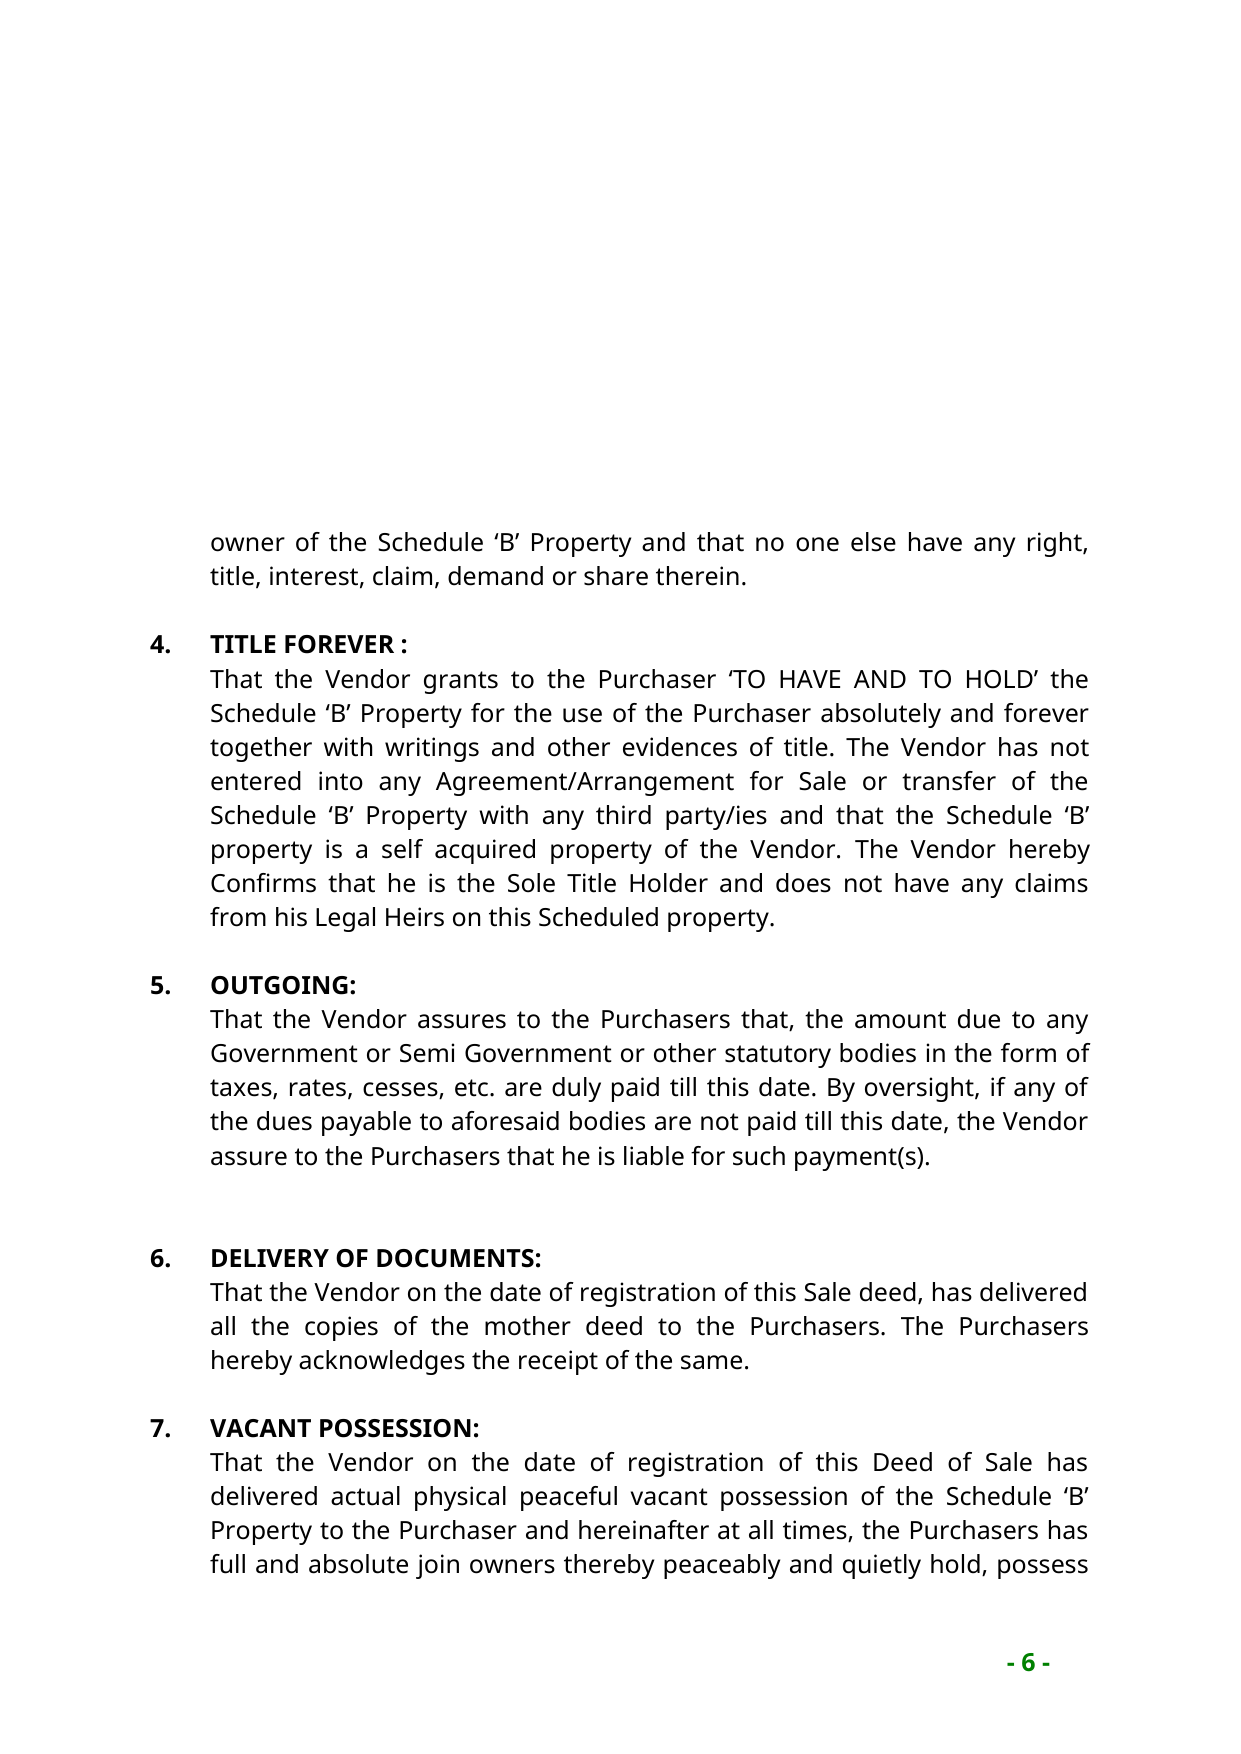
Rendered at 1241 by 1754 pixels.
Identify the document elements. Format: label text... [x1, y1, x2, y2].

list VACANT POSSESSION: [150, 1411, 1090, 1445]
text That the Vendor assures to the Purchasers that, the amount due to any Government or Semi Government or other statutory bodies in the form of taxes, rates, cesses, etc. are duly paid till this date. By oversight, if any of the dues payable to aforesaid bodies are not paid till this date, the Vendor assure to the Purchasers that he is liable for such payment(s). [210, 1002, 1090, 1172]
list OUTGOING: [150, 968, 1090, 1002]
list TITLE FOREVER : [150, 627, 1090, 661]
text That the Vendor on the date of registration of this Sale deed, has delivered all the copies of the mother deed to the Purchasers. The Purchasers hereby acknowledges the receipt of the same. [210, 1274, 1090, 1377]
list DELIVERY OF DOCUMENTS: [150, 1240, 1090, 1274]
text That the Vendor grants to the Purchaser ‘TO HAVE AND TO HOLD’ the Schedule ‘B’ Property for the use of the Purchaser absolutely and forever together with writings and other evidences of title. The Vendor has not entered into any Agreement/Arrangement for Sale or transfer of the Schedule ‘B’ Property with any third party/ies and that the Schedule ‘B’ property is a self acquired property of the Vendor. The Vendor hereby Confirms that he is the Sole Title Holder and does not have any claims from his Legal Heirs on this Scheduled property. [210, 661, 1090, 934]
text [210, 525, 1090, 593]
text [210, 1445, 1090, 1581]
